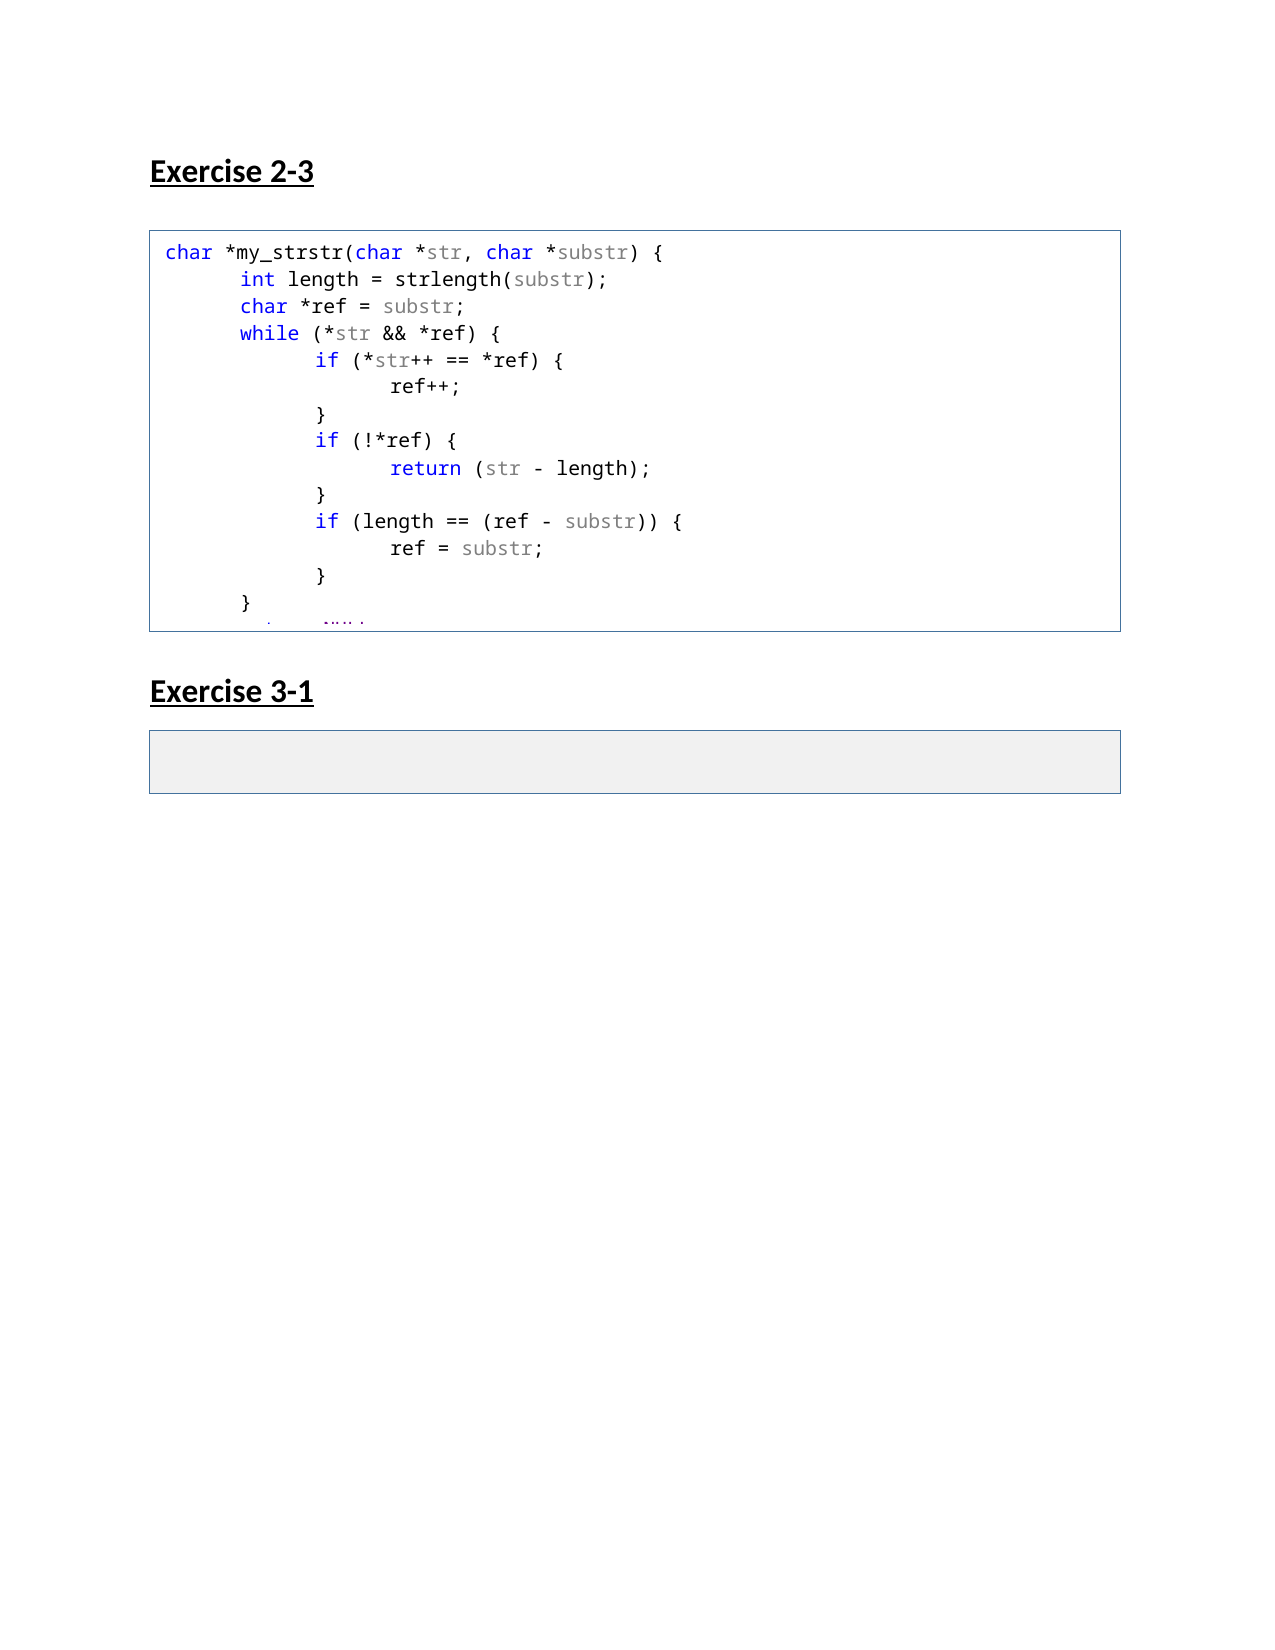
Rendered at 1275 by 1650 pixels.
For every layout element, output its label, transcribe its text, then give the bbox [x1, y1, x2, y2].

text Exercise 3-1 [150, 670, 1125, 711]
text Exercise 2-3 [150, 150, 1125, 191]
